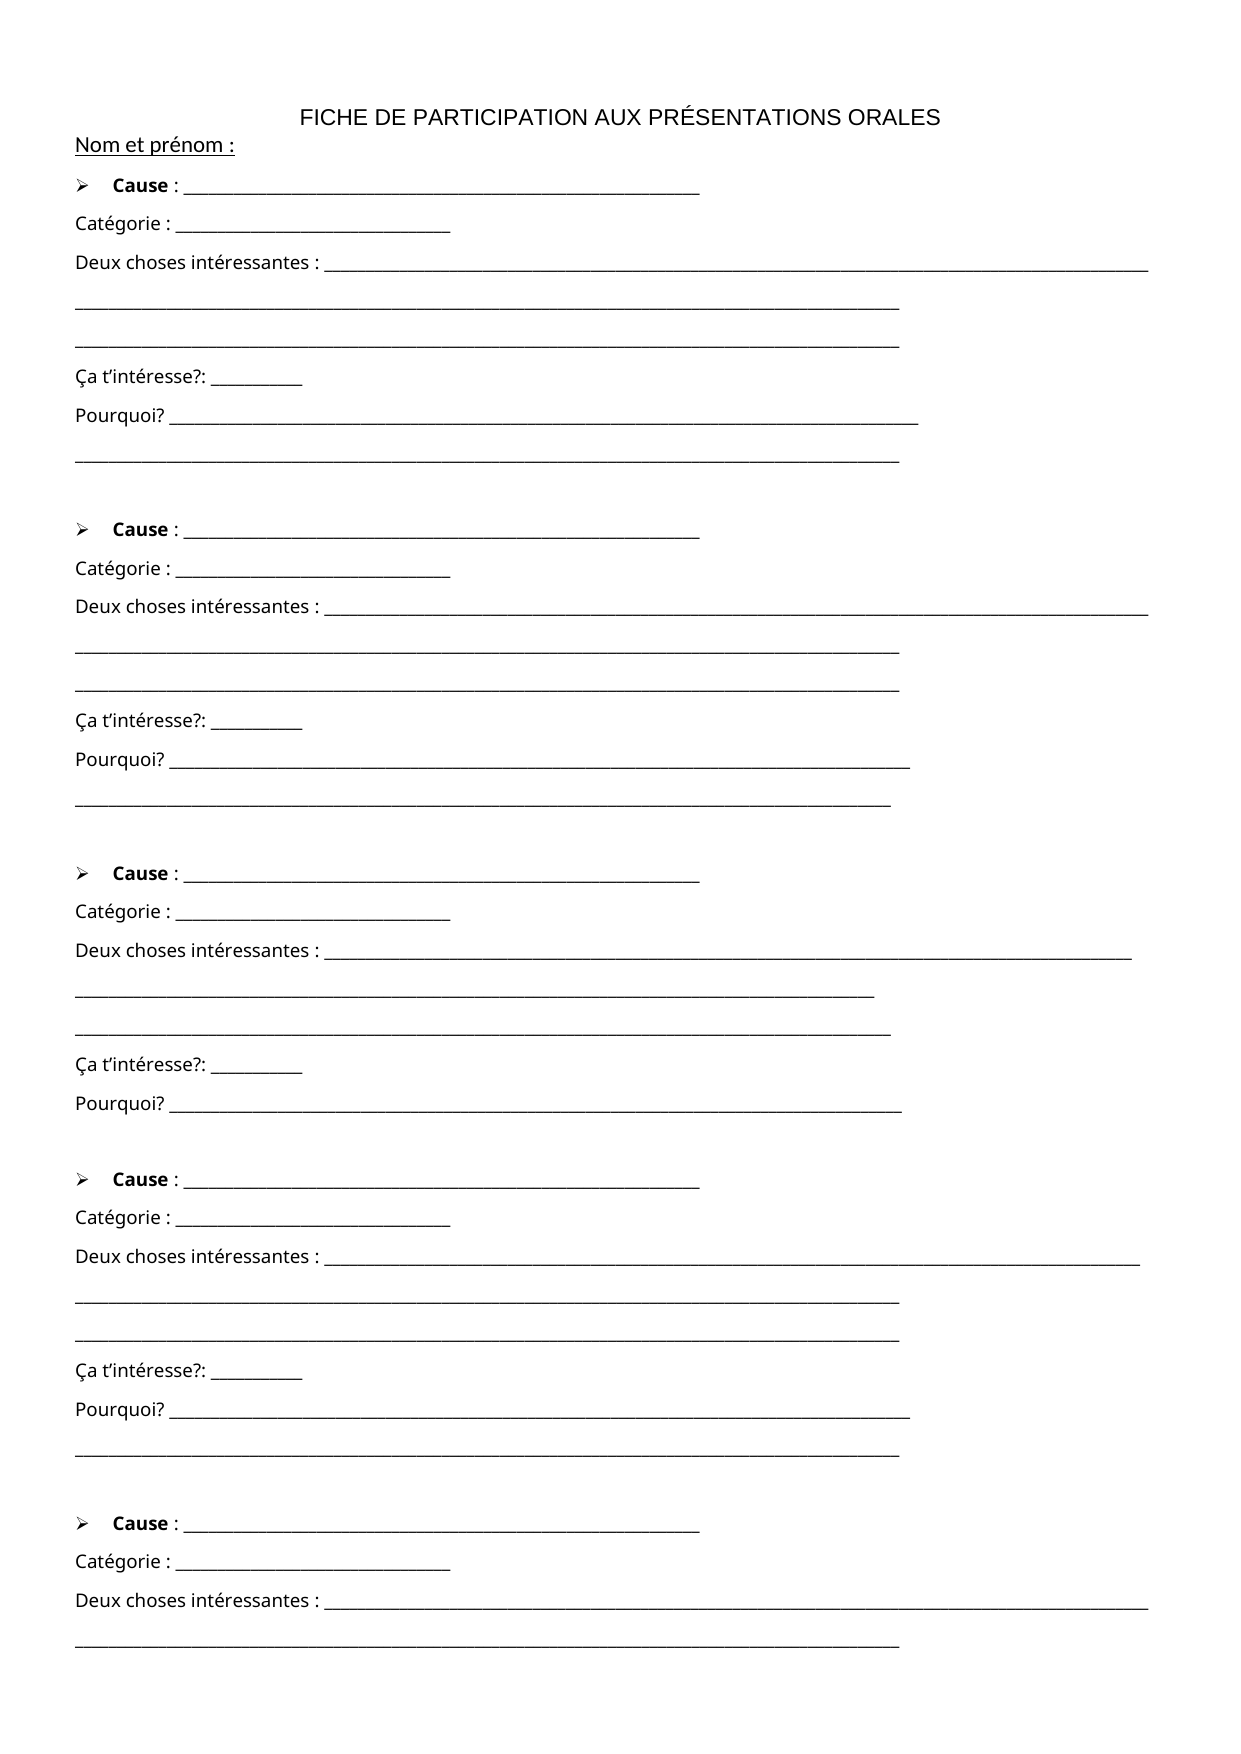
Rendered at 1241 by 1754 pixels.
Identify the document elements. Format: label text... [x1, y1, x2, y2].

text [75, 1625, 1165, 1651]
text ___________________________________________________________________________________________________ [75, 1319, 1165, 1345]
text ___________________________________________________________________________________________________ [75, 440, 1165, 466]
text ___________________________________________________________________________________________________ [75, 1281, 1165, 1307]
text ___________________________________________________________________________________________________ [75, 1434, 1165, 1459]
text Pourquoi? _________________________________________________________________________________________ [75, 746, 1165, 771]
list Cause : ______________________________________________________________ [75, 861, 1165, 886]
text Deux choses intéressantes : _________________________________________________________________________________________________ [75, 937, 1165, 963]
text ________________________________________________________________________________________________ [75, 975, 1165, 1001]
text Pourquoi? ________________________________________________________________________________________ [75, 1090, 1165, 1116]
list Cause : ______________________________________________________________ [75, 517, 1165, 542]
text Pourquoi? _________________________________________________________________________________________ [75, 1396, 1165, 1421]
text ___________________________________________________________________________________________________ [75, 669, 1165, 695]
text Catégorie : _________________________________ [75, 211, 1165, 236]
text Catégorie : _________________________________ [75, 555, 1165, 580]
text ___________________________________________________________________________________________________ [75, 631, 1165, 657]
text __________________________________________________________________________________________________ [75, 784, 1165, 810]
text ___________________________________________________________________________________________________ [75, 287, 1165, 313]
text Ça t’intéresse?: ___________ [75, 1052, 1165, 1077]
text Pourquoi? __________________________________________________________________________________________ [75, 402, 1165, 427]
list Cause : ______________________________________________________________ [75, 172, 1165, 198]
text __________________________________________________________________________________________________ [75, 1013, 1165, 1039]
text ___________________________________________________________________________________________________ [75, 325, 1165, 351]
text Ça t’intéresse?: ___________ [75, 708, 1165, 733]
list Cause : ______________________________________________________________ [75, 1166, 1165, 1192]
text Deux choses intéressantes : __________________________________________________________________________________________________ [75, 1243, 1165, 1268]
text Catégorie : _________________________________ [75, 1205, 1165, 1230]
text Ça t’intéresse?: ___________ [75, 1358, 1165, 1383]
text Deux choses intéressantes : ___________________________________________________________________________________________________ [75, 249, 1165, 274]
text Catégorie : _________________________________ [75, 899, 1165, 924]
list Cause : ______________________________________________________________ [75, 1511, 1165, 1536]
text Catégorie : _________________________________ [75, 1549, 1165, 1574]
text Deux choses intéressantes : ___________________________________________________________________________________________________ [75, 593, 1165, 618]
text Deux choses intéressantes : ___________________________________________________________________________________________________ [75, 1587, 1165, 1612]
text Nom et prénom : [75, 131, 1165, 158]
text Ça t’intéresse?: ___________ [75, 364, 1165, 389]
